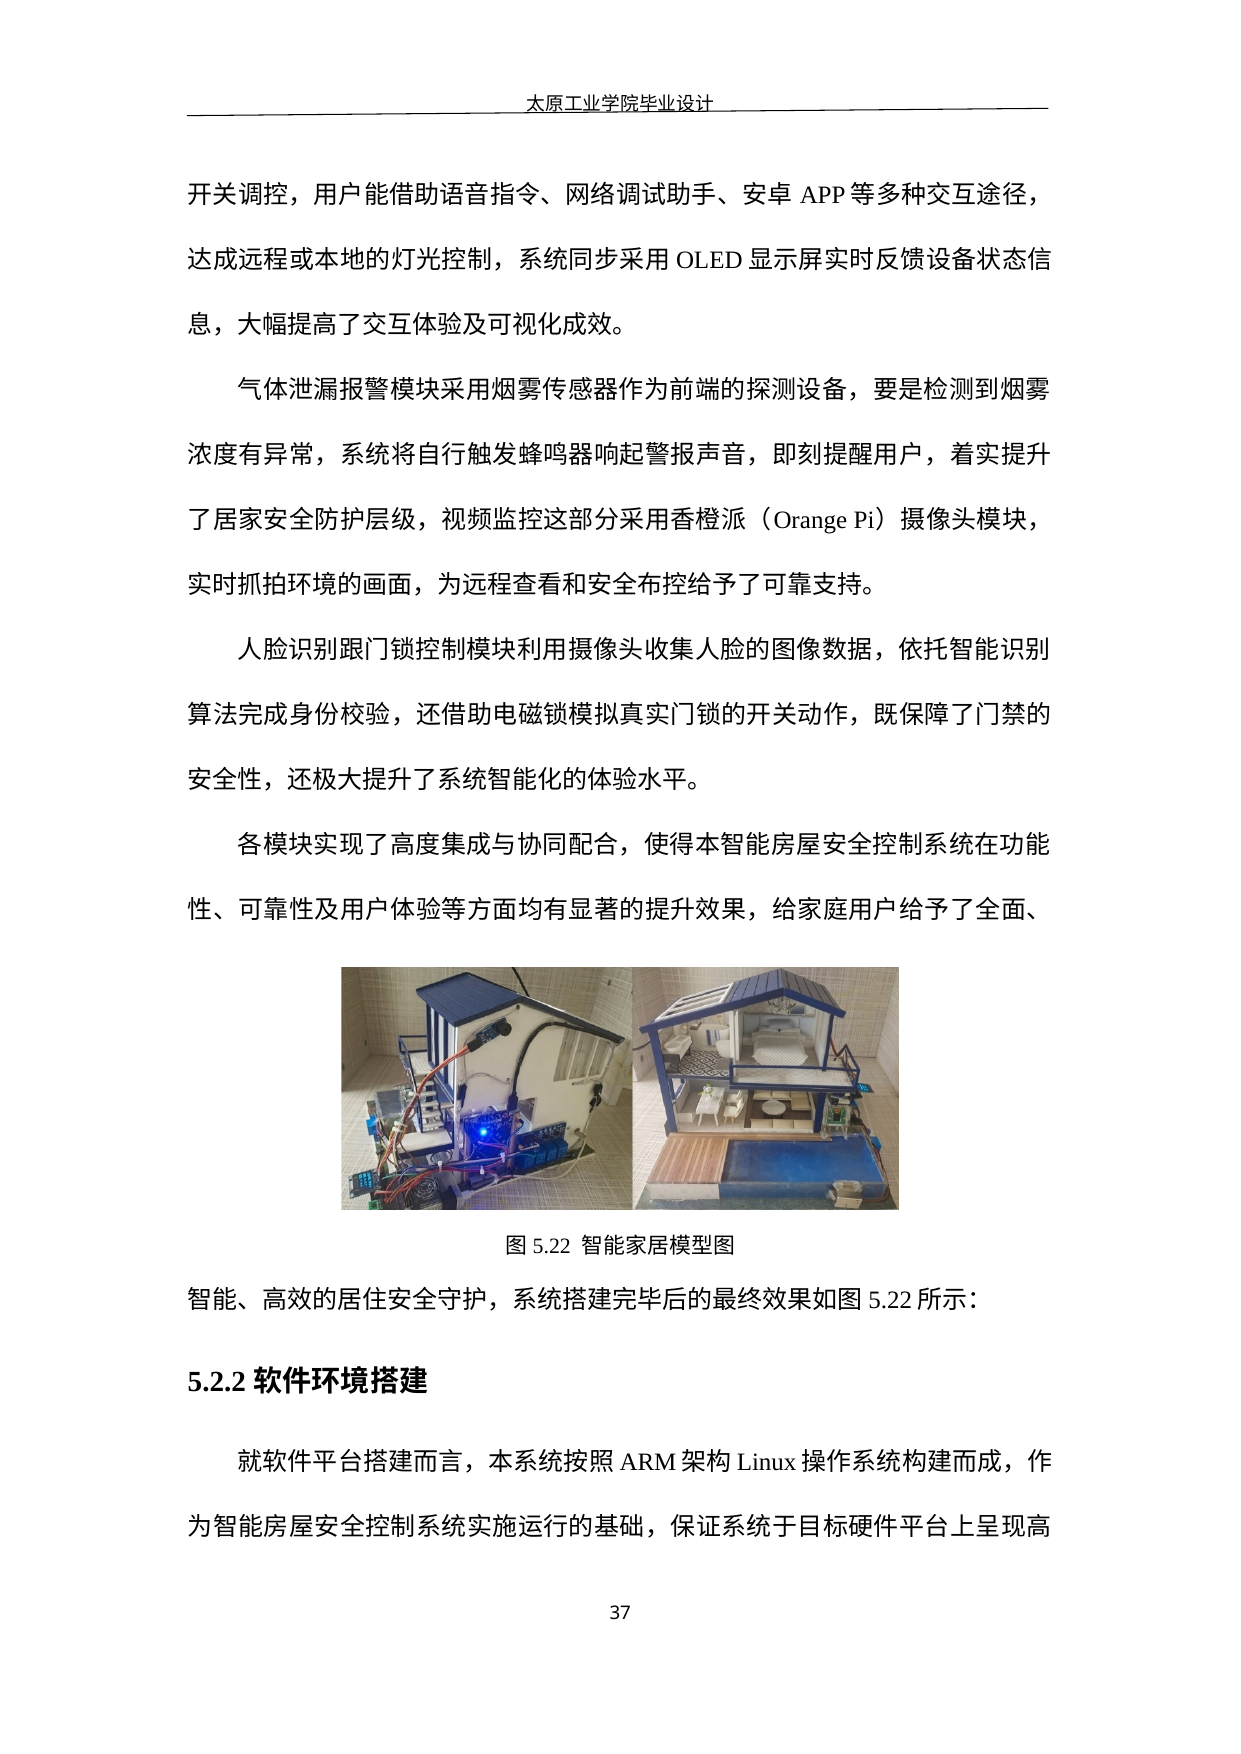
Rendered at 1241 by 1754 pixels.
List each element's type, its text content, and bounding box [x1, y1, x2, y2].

picture [341, 967, 899, 1210]
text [187, 160, 1053, 355]
subtitle 软件环境搭建 [187, 1346, 1053, 1411]
text 气体泄漏报警模块采用烟雾传感器作为前端的探测设备，要是检测到烟雾浓度有异常，系统将自行触发蜂鸣器响起警报声音，即刻提醒用户，着实提升了居家安全防护层级，视频监控这部分采用香橙派（Orange Pi）摄像头模块，实时抓拍环境的画面，为远程查看和安全布控给予了可靠支持。 [187, 355, 1053, 615]
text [187, 1427, 1053, 1557]
text 人脸识别跟门锁控制模块利用摄像头收集人脸的图像数据，依托智能识别算法完成身份校验，还借助电磁锁模拟真实门锁的开关动作，既保障了门禁的安全性，还极大提升了系统智能化的体验水平。 [187, 615, 1053, 810]
